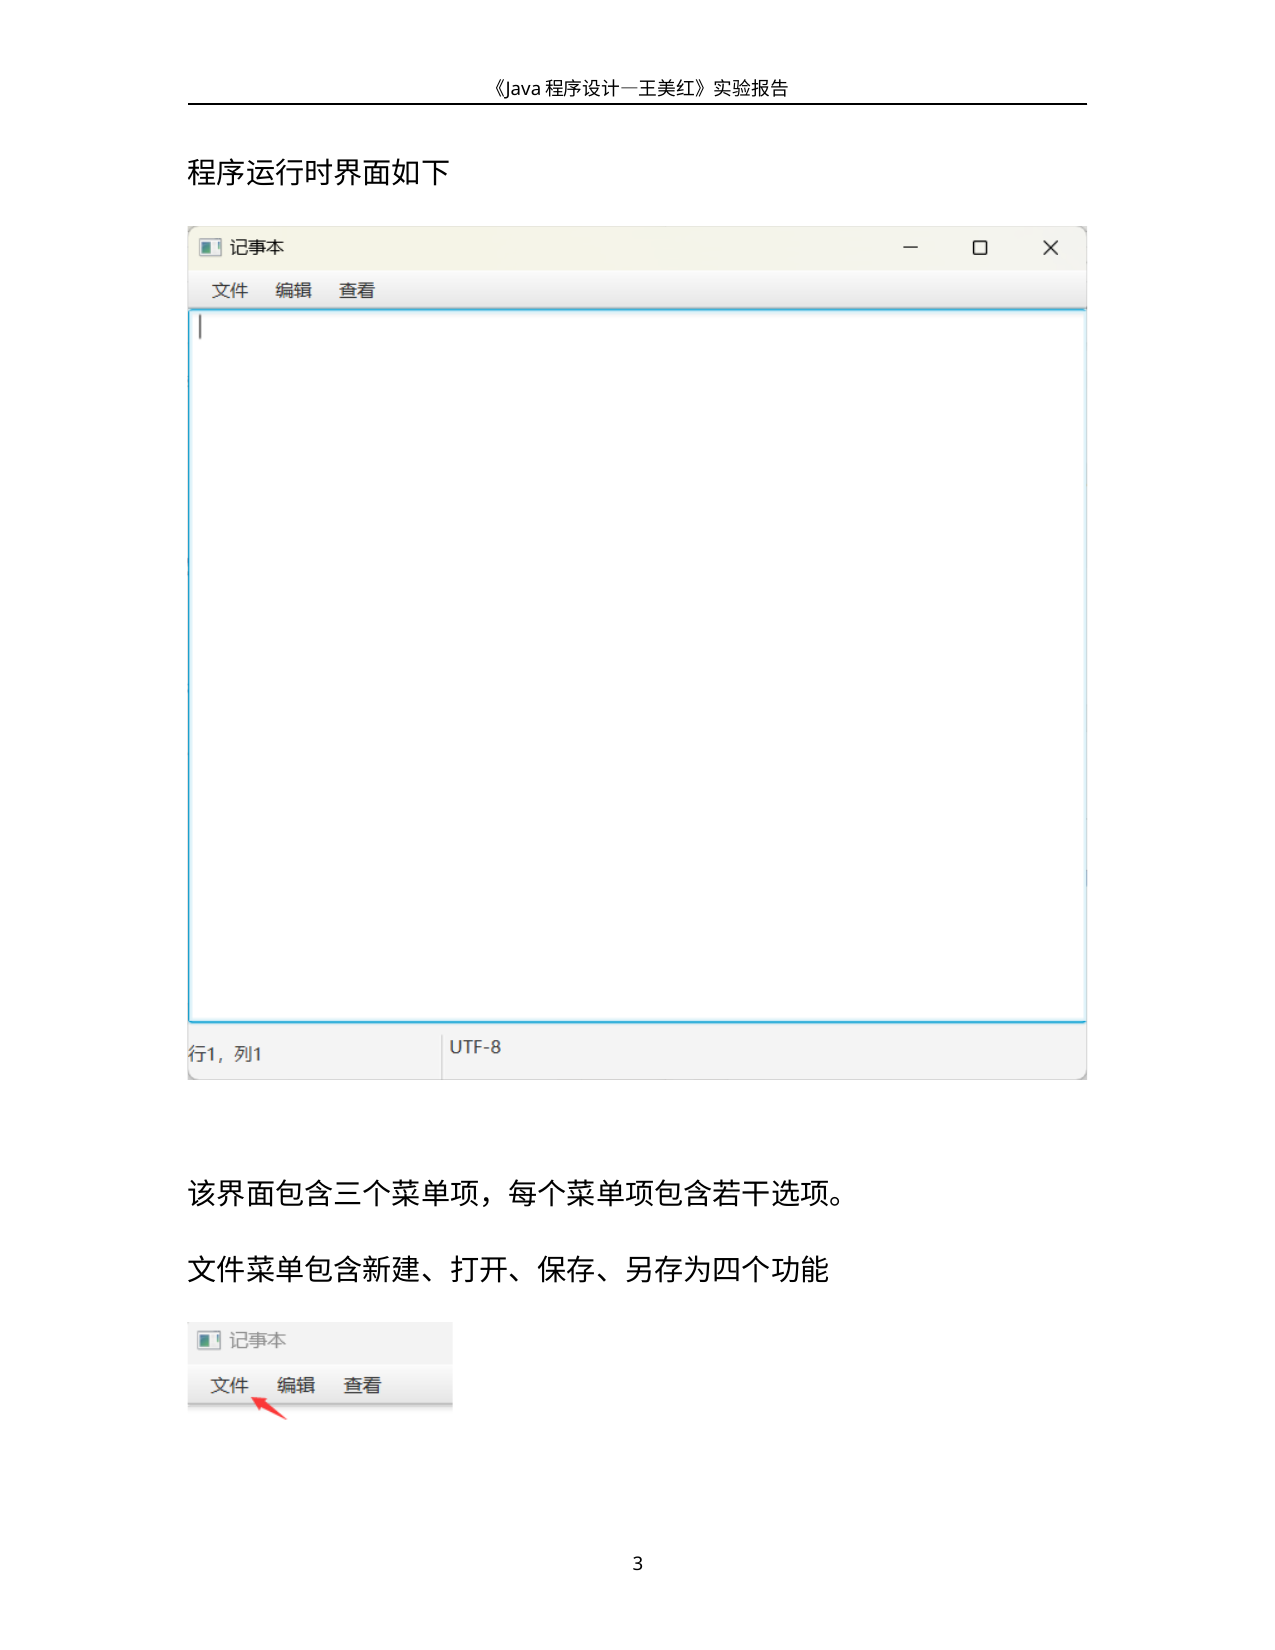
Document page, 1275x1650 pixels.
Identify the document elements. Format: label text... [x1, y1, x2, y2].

text 程序运行时界面如下 [187, 150, 1087, 192]
text 文件菜单包含新建、打开、保存、另存为四个功能 [187, 1246, 1087, 1288]
picture [187, 226, 1088, 1080]
picture [187, 1322, 453, 1436]
text 该界面包含三个菜单项，每个菜单项包含若干选项。 [187, 1170, 1087, 1213]
